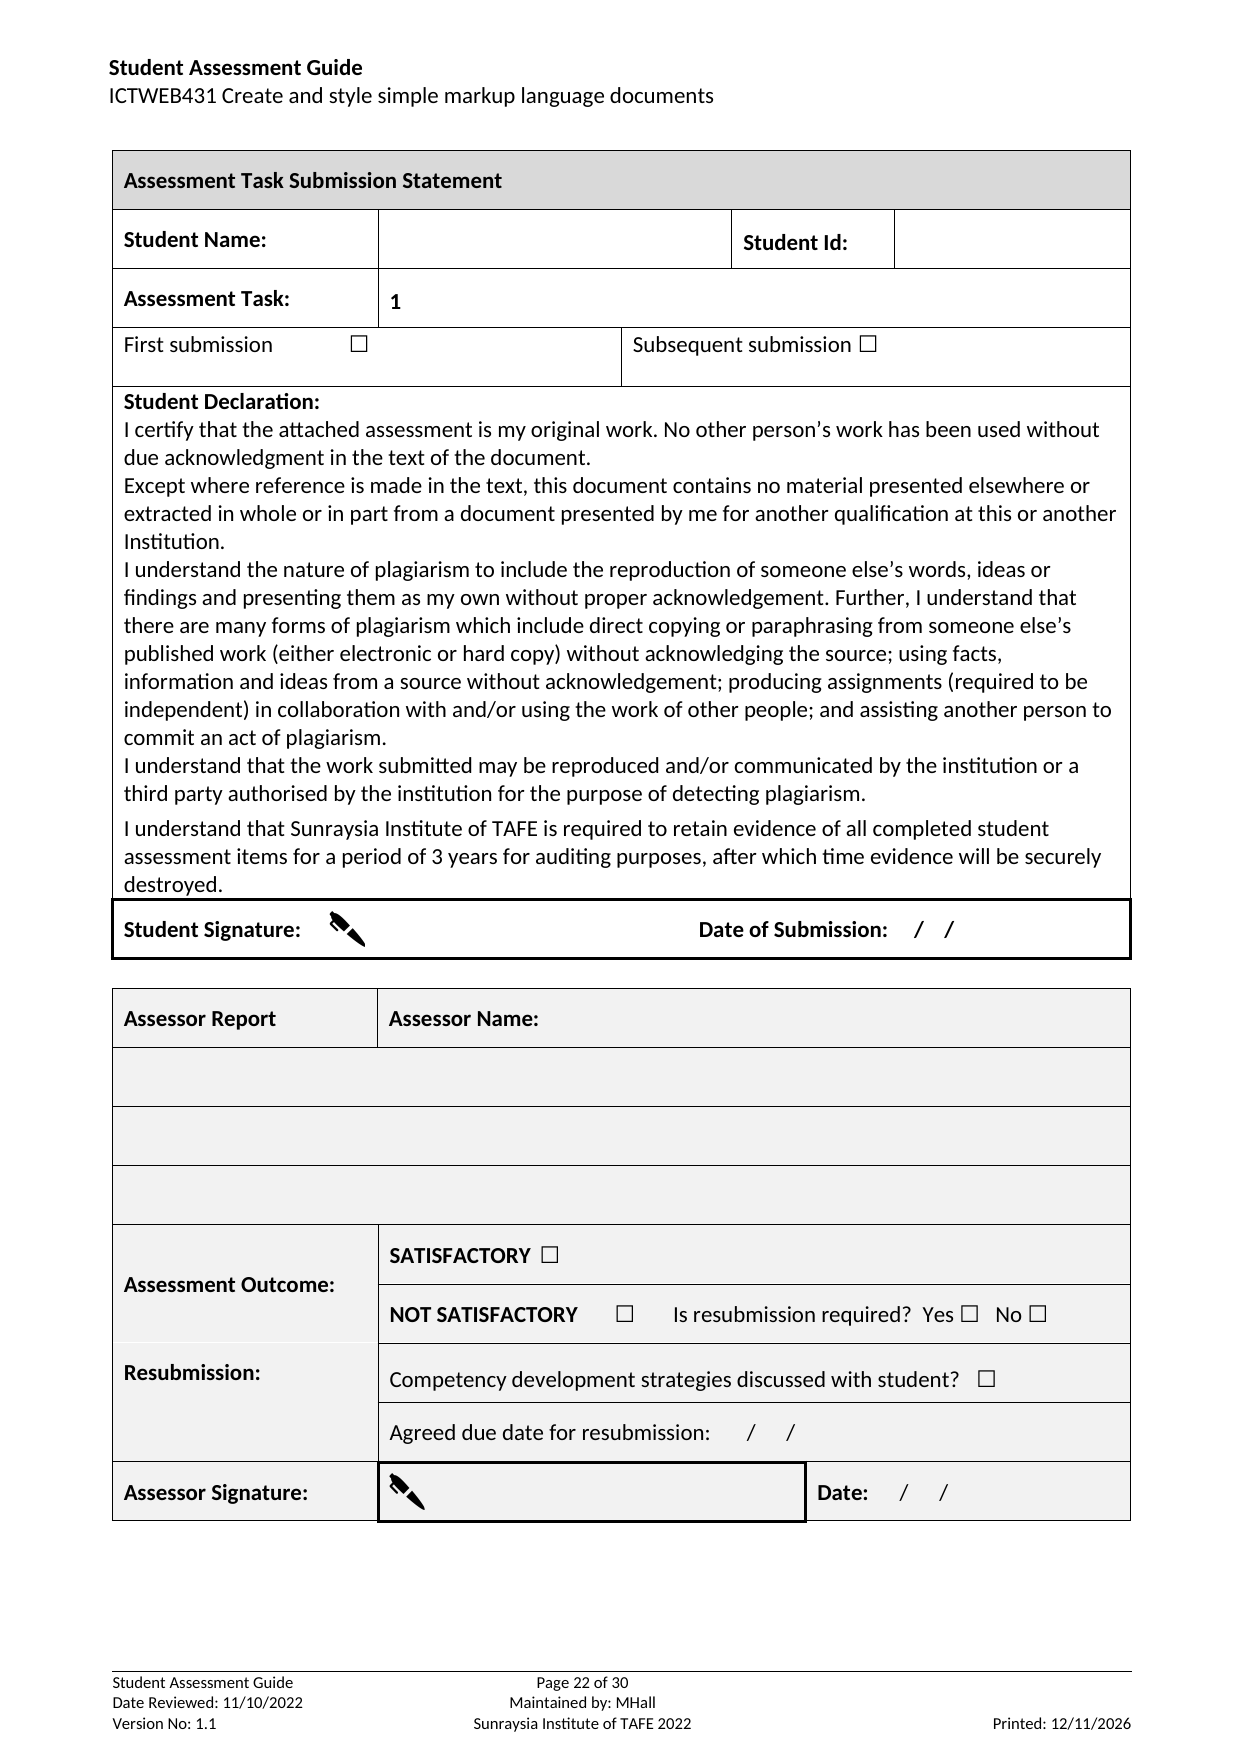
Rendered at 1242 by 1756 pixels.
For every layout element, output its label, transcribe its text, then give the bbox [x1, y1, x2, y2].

table_cell [318, 901, 662, 957]
table_cell Date: / / [807, 1462, 1130, 1520]
table_cell Assessment Outcome: [113, 1225, 378, 1342]
table_cell Date of Submission: / / [662, 901, 1129, 957]
table_header Assessment Task Submission Statement [113, 151, 1130, 209]
table_cell Student Id: [732, 210, 894, 268]
table_cell Competency development strategies discussed with student? [379, 1344, 1130, 1402]
table_cell [662, 1107, 1130, 1165]
table_cell Student Name: [113, 210, 378, 268]
table_cell Assessment Task: [113, 269, 378, 327]
picture [329, 911, 365, 947]
table_cell [113, 1166, 378, 1224]
table_cell Assessor Signature: [113, 1462, 377, 1520]
table_cell [378, 1107, 662, 1165]
table_cell Student Signature: [114, 901, 318, 957]
table_cell Subsequent submission [622, 328, 1130, 386]
table_cell 1 [379, 269, 1130, 327]
table_cell Resubmission: [113, 1343, 378, 1402]
table_cell Student Declaration: I certify that the attached assessment is my original work. No other person’s work has been used without due acknowledgment in the text of the document. Except where reference is made in the text, this document contains no material presented elsewhere or extracted in whole or in part from a document presented by me for another qualification at this or another Institution. I understand the nature of plagiarism to include the reproduction of someone else’s words, ideas or findings and presenting them as my own without proper acknowledgement. Further, I understand that there are many forms of plagiarism which include direct copying or paraphrasing from someone else’s published work (either electronic or hard copy) without acknowledging the source; using facts, information and ideas from a source without acknowledgement; producing assignments (required to be independent) in collaboration with and/or using the work of other people; and assisting another person to commit an act of plagiarism. I understand that the work submitted may be reproduced and/or communicated by the institution or a third party authorised by the institution for the purpose of detecting plagiarism. I understand that Sunraysia Institute of TAFE is required to retain evidence of all completed student assessment items for a period of 3 years for auditing purposes, after which time evidence will be securely destroyed. [113, 387, 1130, 898]
table_cell [113, 1402, 378, 1461]
table_cell [895, 210, 1130, 268]
table_cell [378, 1048, 662, 1106]
table_cell [379, 210, 731, 268]
table_header Assessor Name: [378, 989, 1130, 1047]
table_cell [380, 1464, 804, 1520]
table_cell [378, 1166, 662, 1224]
table_cell [113, 1107, 378, 1165]
table_cell Is resubmission required? Yes No [662, 1285, 1130, 1342]
table_cell [662, 1048, 1130, 1106]
table_cell Agreed due date for resubmission: / / [379, 1403, 1130, 1461]
picture [389, 1473, 425, 1510]
table_cell [662, 1166, 1130, 1224]
table_header Assessor Report [113, 989, 377, 1047]
table_cell First submission [113, 328, 621, 386]
table_cell [113, 1048, 378, 1106]
table_cell SATISFACTORY [379, 1225, 1130, 1283]
table_cell NOT SATISFACTORY [379, 1285, 662, 1342]
